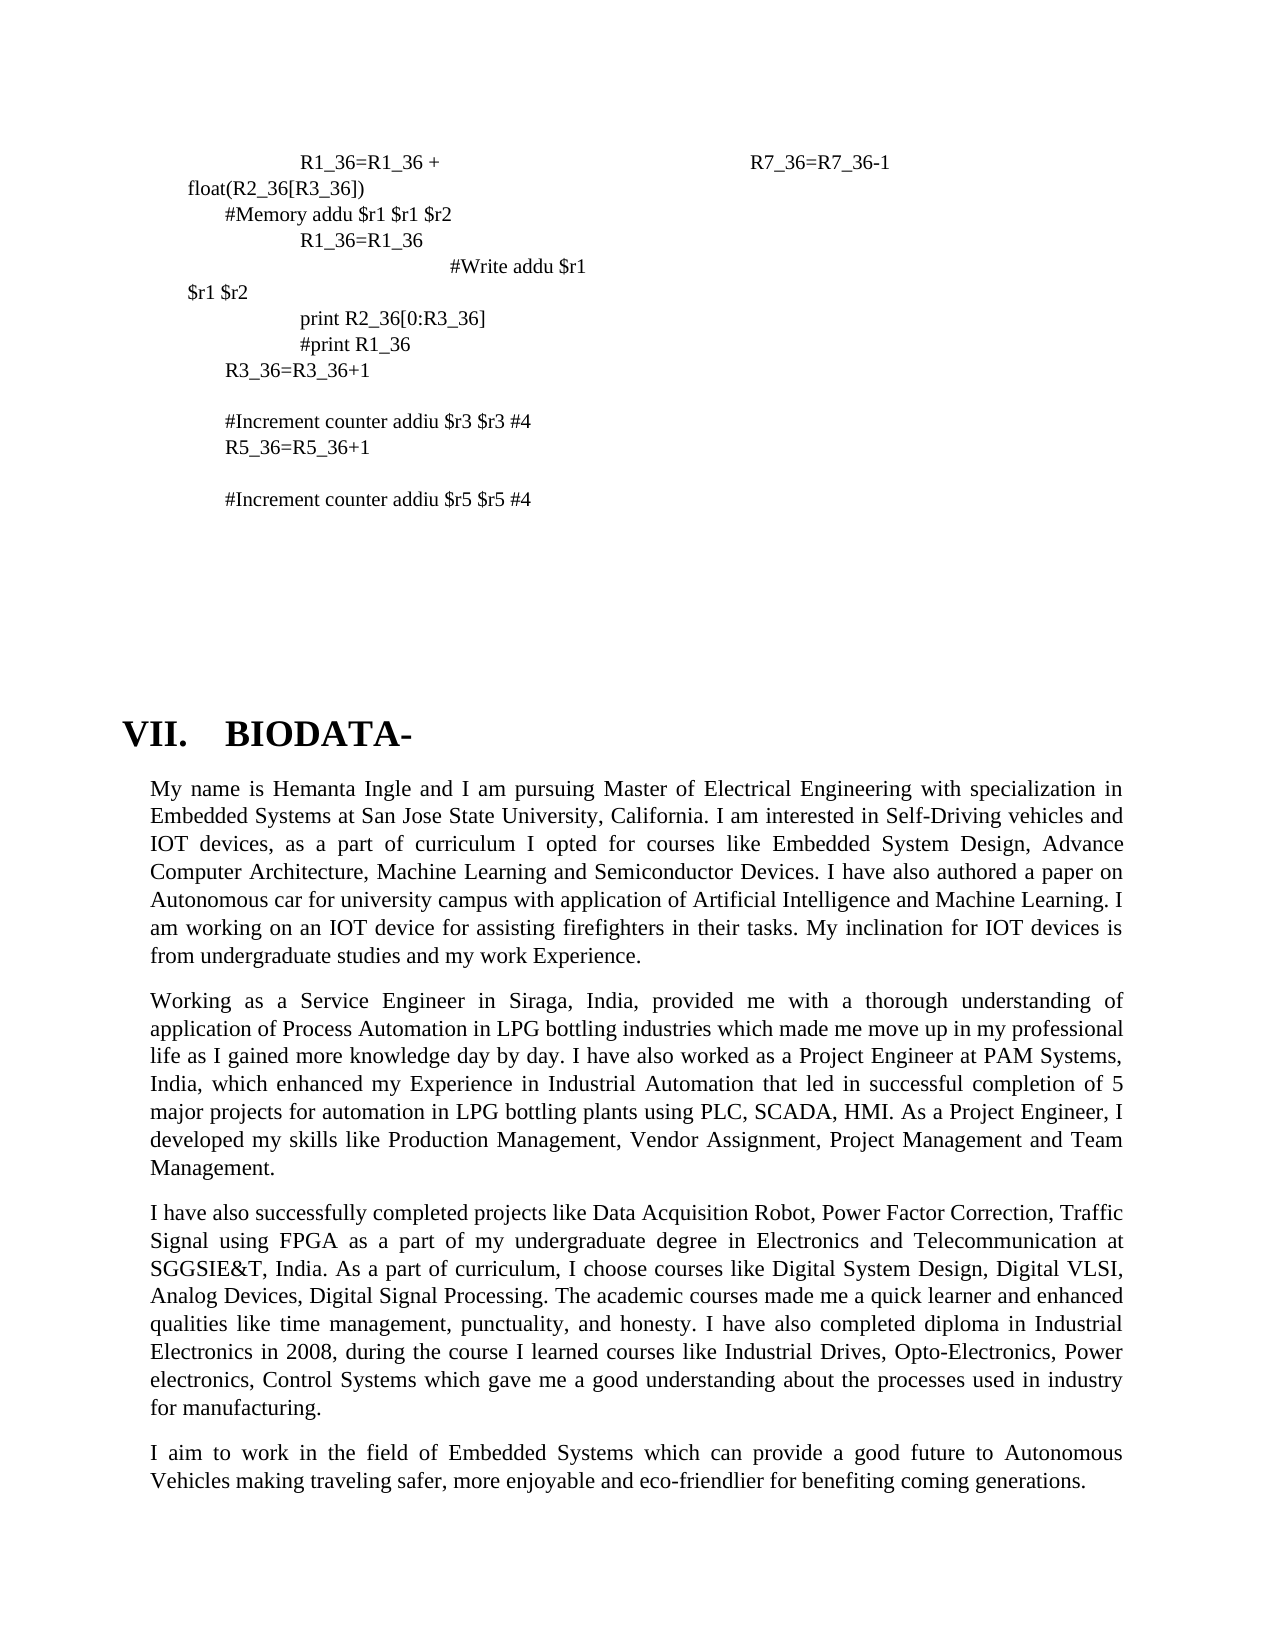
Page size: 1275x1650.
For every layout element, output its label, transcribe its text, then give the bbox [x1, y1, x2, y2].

list print R2_36[0:R3_36] [187, 306, 600, 330]
text I aim to work in the field of Embedded Systems which can provide a good future to Autonomous Vehicles making traveling safer, more enjoyable and eco-friendlier for benefiting coming generations. [150, 1439, 1125, 1493]
text My name is Hemanta Ingle and I am pursuing Master of Electrical Engineering with specialization in Embedded Systems at San Jose State University, California. I am interested in Self-Driving vehicles and IOT devices, as a part of curriculum I opted for courses like Embedded System Design, Advance Computer Architecture, Machine Learning and Semiconductor Devices. I have also authored a paper on Autonomous car for university campus with application of Artificial Intelligence and Machine Learning. I am working on an IOT device for assisting firefighters in their tasks. My inclination for IOT devices is from undergraduate studies and my work Experience. [150, 775, 1125, 968]
text Working as a Service Engineer in Siraga, India, provided me with a thorough understanding of application of Process Automation in LPG bottling industries which made me move up in my professional life as I gained more knowledge day by day. I have also worked as a Project Engineer at PAM Systems, India, which enhanced my Experience in Industrial Automation that led in successful completion of 5 major projects for automation in LPG bottling plants using PLC, SCADA, HMI. As a Project Engineer, I developed my skills like Production Management, Vendor Assignment, Project Management and Team Management. [150, 987, 1125, 1181]
list BIODATA- [187, 711, 1125, 754]
list R1_36=R1_36 + float(R2_36[R3_36]) #Memory addu $r1 $r1 $r2 [187, 150, 600, 226]
list R7_36=R7_36-1 [712, 150, 1125, 174]
list R3_36=R3_36+1 #Increment counter addiu $r3 $r3 #4 [187, 357, 600, 433]
list R5_36=R5_36+1 #Increment counter addiu $r5 $r5 #4 [187, 435, 600, 537]
list #print R1_36 [187, 332, 600, 356]
list R1_36=R1_36 #Write addu $r1 $r1 $r2 [187, 228, 600, 304]
text I have also successfully completed projects like Data Acquisition Robot, Power Factor Correction, Traffic Signal using FPGA as a part of my undergraduate degree in Electronics and Telecommunication at SGGSIE&T, India. As a part of curriculum, I choose courses like Digital System Design, Digital VLSI, Analog Devices, Digital Signal Processing. The academic courses made me a quick learner and enhanced qualities like time management, punctuality, and honesty. I have also completed diploma in Industrial Electronics in 2008, during the course I learned courses like Industrial Drives, Opto-Electronics, Power electronics, Control Systems which gave me a good understanding about the processes used in industry for manufacturing. [150, 1199, 1125, 1421]
